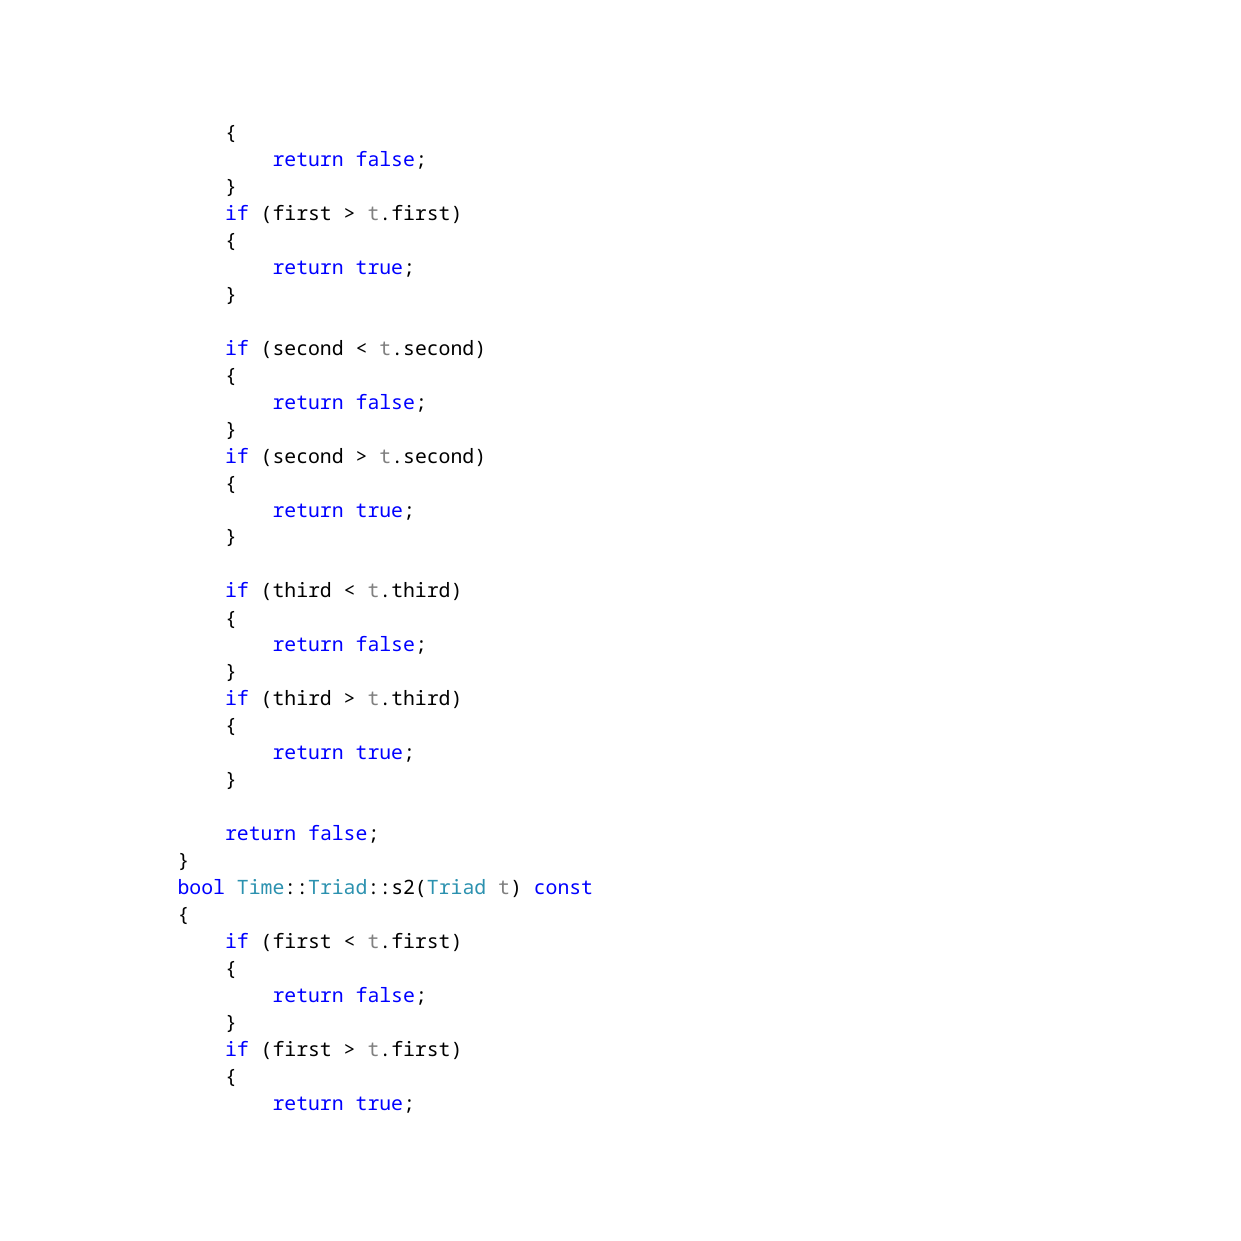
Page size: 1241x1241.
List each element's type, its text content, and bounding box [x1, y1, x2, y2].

text { [177, 469, 1152, 496]
text if (third < t.third) [177, 577, 1152, 604]
text } [177, 658, 1152, 685]
text return false; [177, 145, 1152, 172]
text if (first > t.first) [177, 199, 1152, 226]
text } [177, 280, 1152, 307]
text { [177, 361, 1152, 388]
text return false; [177, 388, 1152, 415]
text { [177, 901, 1152, 927]
text return true; [177, 496, 1152, 523]
text if (second < t.second) [177, 334, 1152, 361]
text return false; [177, 981, 1152, 1008]
text { [177, 226, 1152, 253]
text { [177, 712, 1152, 739]
text return true; [177, 253, 1152, 280]
text if (first > t.first) [177, 1035, 1152, 1062]
text } [177, 523, 1152, 550]
text } [177, 766, 1152, 793]
text } [177, 172, 1152, 199]
text if (first < t.first) [177, 927, 1152, 954]
text } [177, 415, 1152, 442]
text return true; [177, 739, 1152, 766]
text { [177, 118, 1152, 145]
text } [177, 847, 1152, 873]
text return true; [177, 1089, 1152, 1116]
text { [177, 1062, 1152, 1089]
text return false; [177, 631, 1152, 658]
text { [177, 954, 1152, 981]
text { [177, 604, 1152, 631]
text if (third > t.third) [177, 685, 1152, 712]
text return false; [177, 819, 1152, 847]
text if (second > t.second) [177, 442, 1152, 469]
text } [177, 1008, 1152, 1035]
text bool Time::Triad::s2(Triad t) const [177, 873, 1152, 901]
